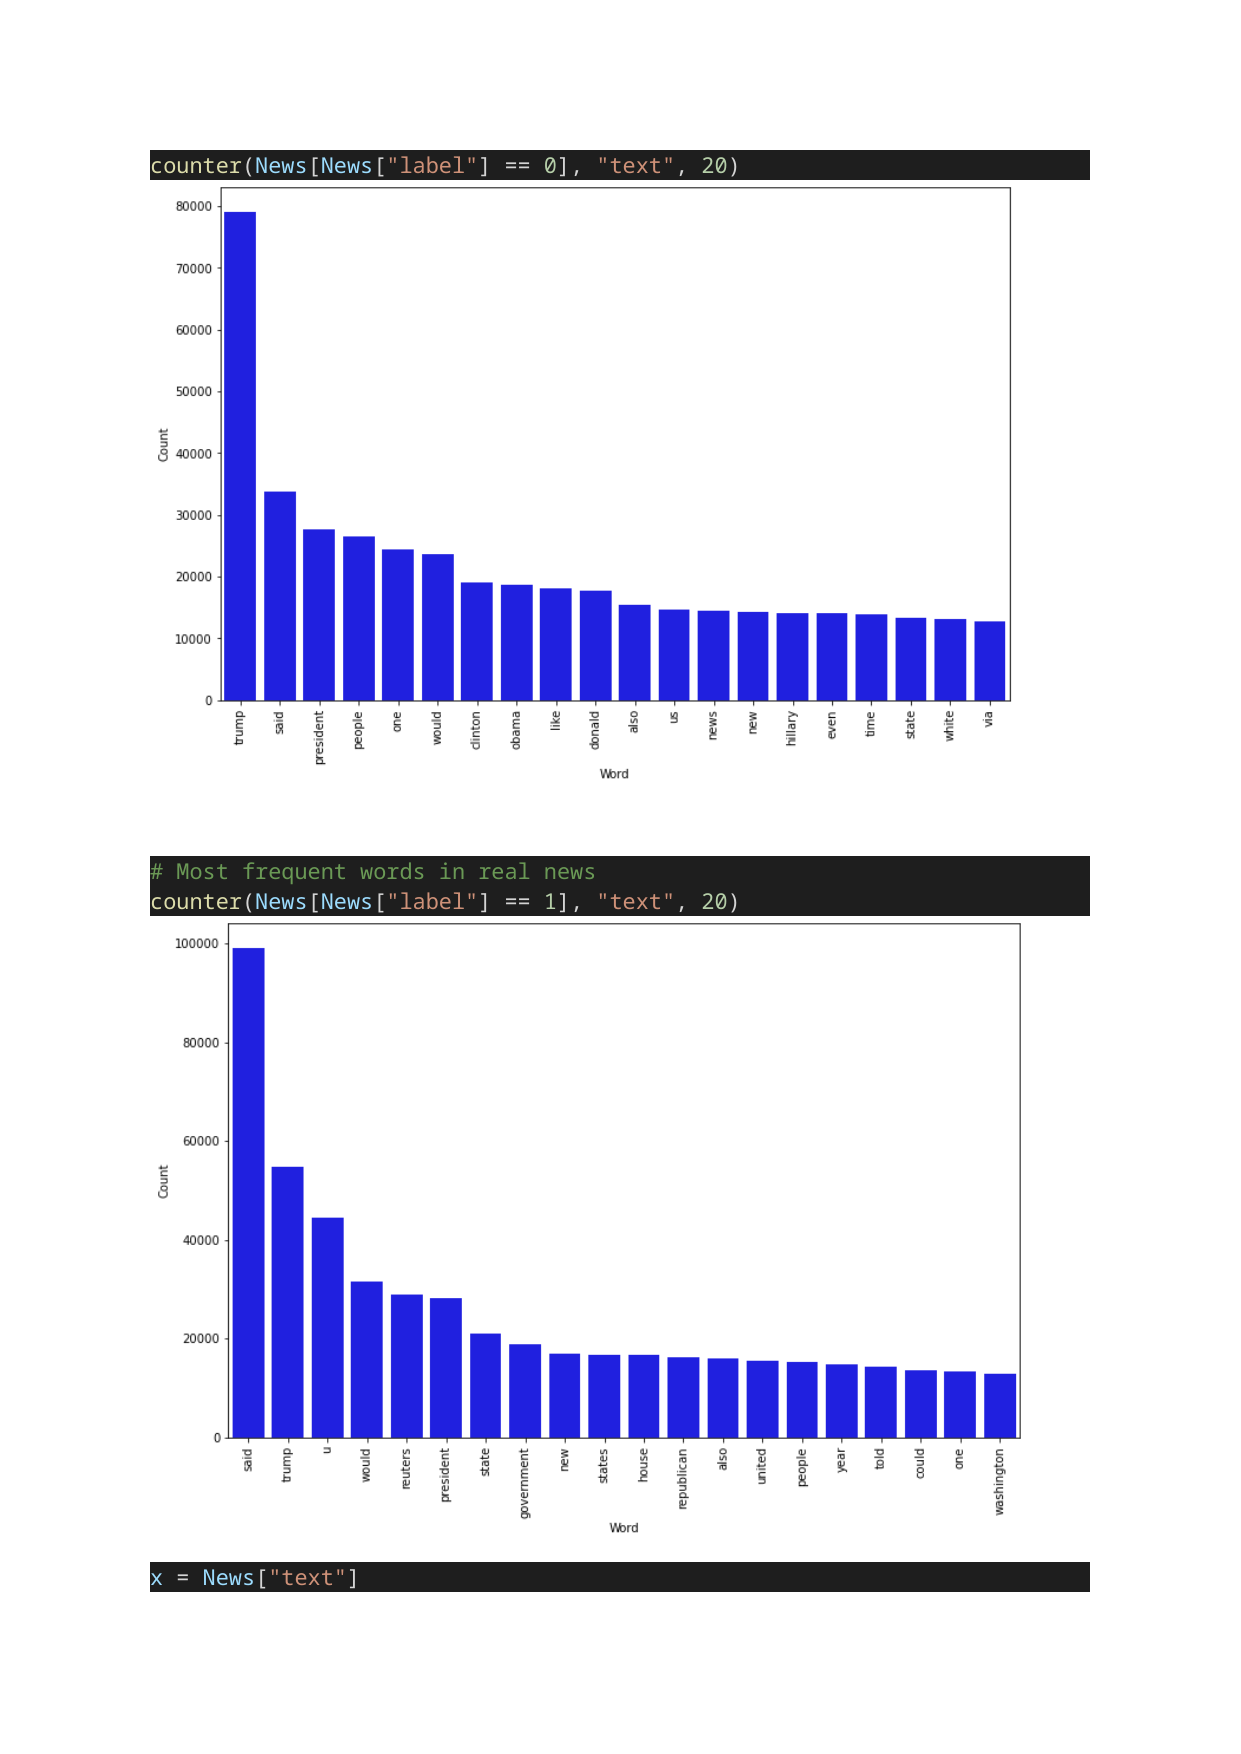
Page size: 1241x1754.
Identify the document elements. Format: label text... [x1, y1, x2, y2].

text counter(News[News["label"] == 1], "text", 20) [150, 886, 1090, 916]
text x = News["text"] [150, 1562, 1090, 1592]
picture [150, 179, 1017, 789]
text # Most frequent words in real news [150, 856, 1090, 886]
text counter(News[News["label"] == 0], "text", 20) [150, 150, 1090, 180]
picture [150, 915, 1028, 1543]
